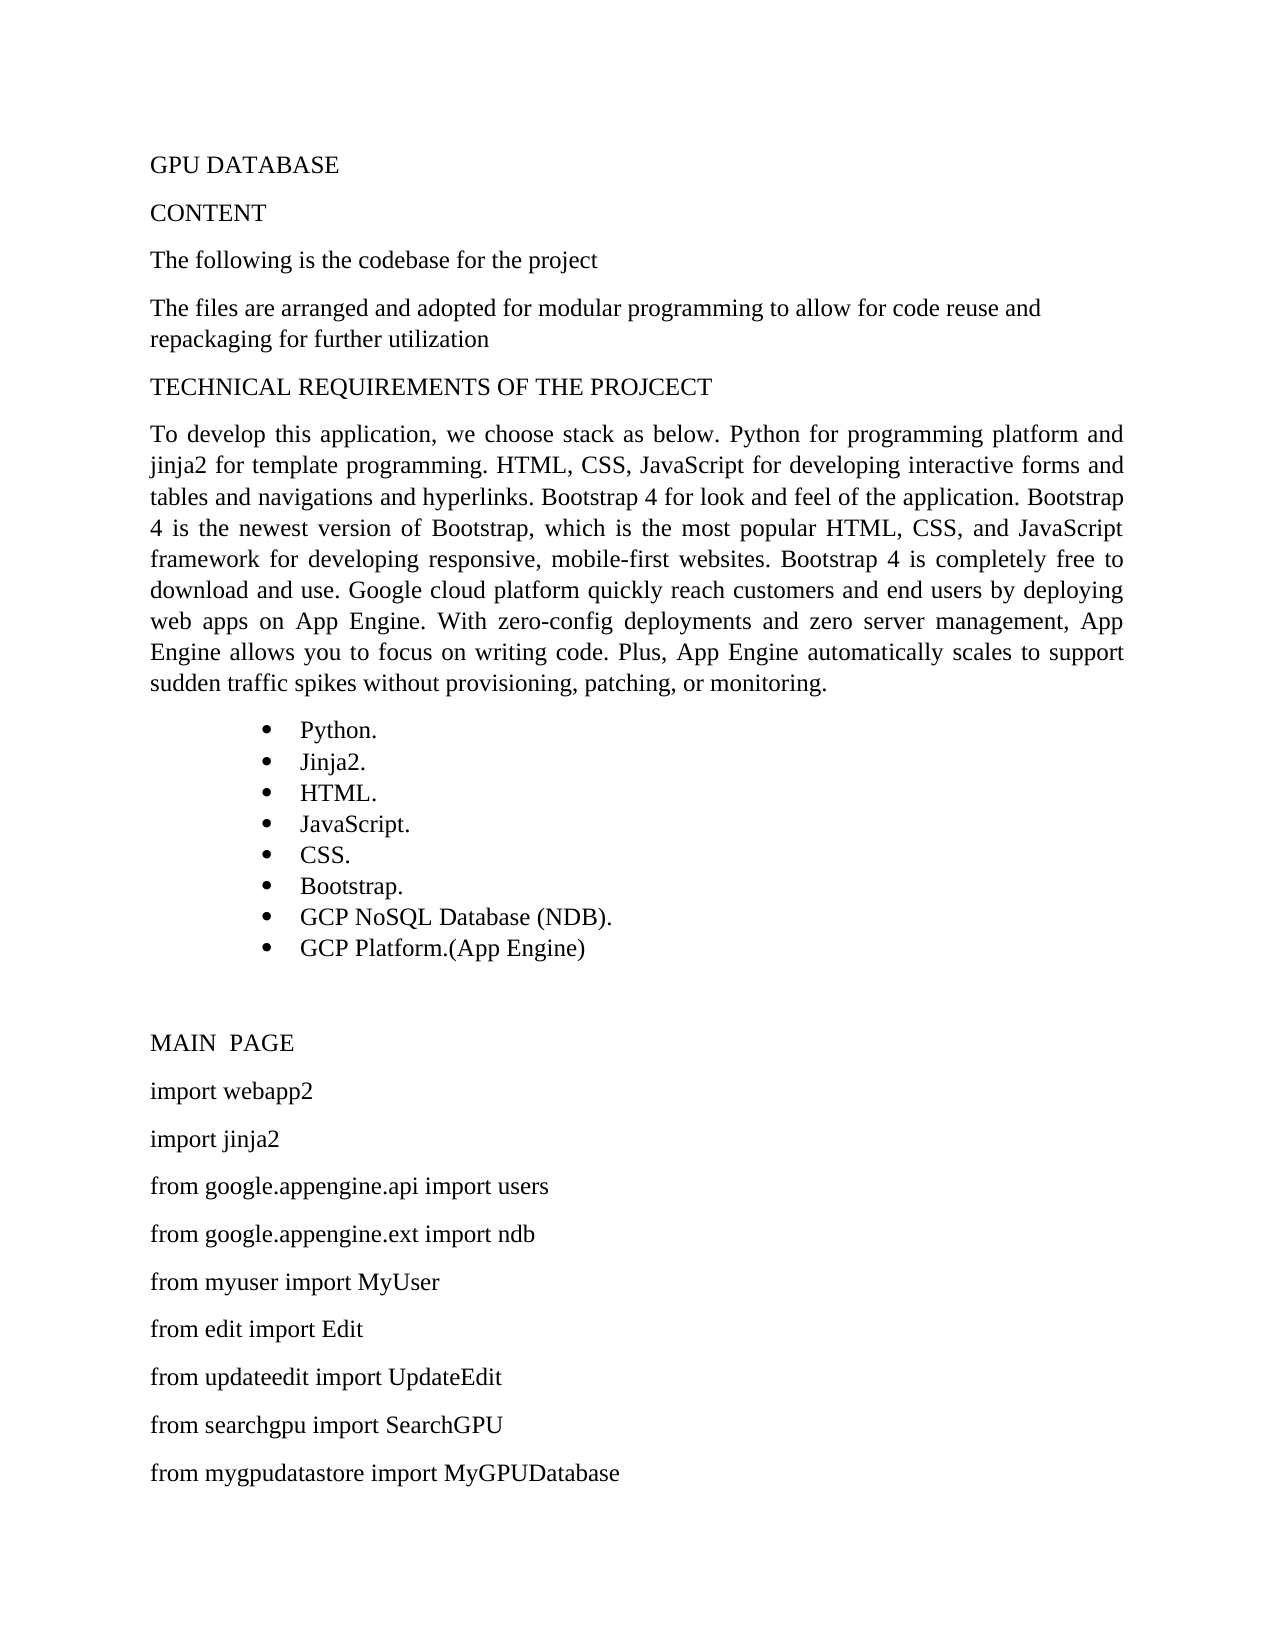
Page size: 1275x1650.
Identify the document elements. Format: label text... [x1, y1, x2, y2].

text from searchgpu import SearchGPU [150, 1410, 1125, 1439]
list Jinja2. [262, 747, 1125, 775]
list HTML. [262, 778, 1125, 806]
text from google.appengine.api import users [150, 1171, 1125, 1200]
list JavaScript. [262, 809, 1125, 837]
text GPU DATABASE [150, 150, 1125, 179]
text CONTENT [150, 198, 1125, 226]
text The following is the codebase for the project [150, 245, 1125, 274]
text from myuser import MyUser [150, 1267, 1125, 1296]
list GCP Platform.(App Engine) [262, 933, 1125, 962]
list Bootstrap. [262, 871, 1125, 899]
text import jinja2 [150, 1124, 1125, 1152]
text import webapp2 [150, 1076, 1125, 1105]
text To develop this application, we choose stack as below. Python for programming platform and jinja2 for template programming. HTML, CSS, JavaScript for developing interactive forms and tables and navigations and hyperlinks. Bootstrap 4 for look and feel of the application. Bootstrap 4 is the newest version of Bootstrap, which is the most popular HTML, CSS, and JavaScript framework for developing responsive, mobile-first websites. Bootstrap 4 is completely free to download and use. Google cloud platform quickly reach customers and end users by deploying web apps on App Engine. With zero-config deployments and zero server management, App Engine allows you to focus on writing code. Plus, App Engine automatically scales to support sudden traffic spikes without provisioning, patching, or monitoring. [150, 419, 1125, 697]
list Python. [262, 716, 1125, 744]
text The files are arranged and adopted for modular programming to allow for code reuse and repackaging for further utilization [150, 293, 1125, 353]
text from edit import Edit [150, 1314, 1125, 1343]
text from mygpudatastore import MyGPUDatabase [150, 1458, 1125, 1486]
list CSS. [262, 840, 1125, 868]
list GCP NoSQL Database (NDB). [262, 902, 1125, 931]
text TECHNICAL REQUIREMENTS OF THE PROJCECT [150, 372, 1125, 401]
text MAIN PAGE [150, 1028, 1125, 1057]
text from updateedit import UpdateEdit [150, 1362, 1125, 1391]
text from google.appengine.ext import ndb [150, 1219, 1125, 1248]
